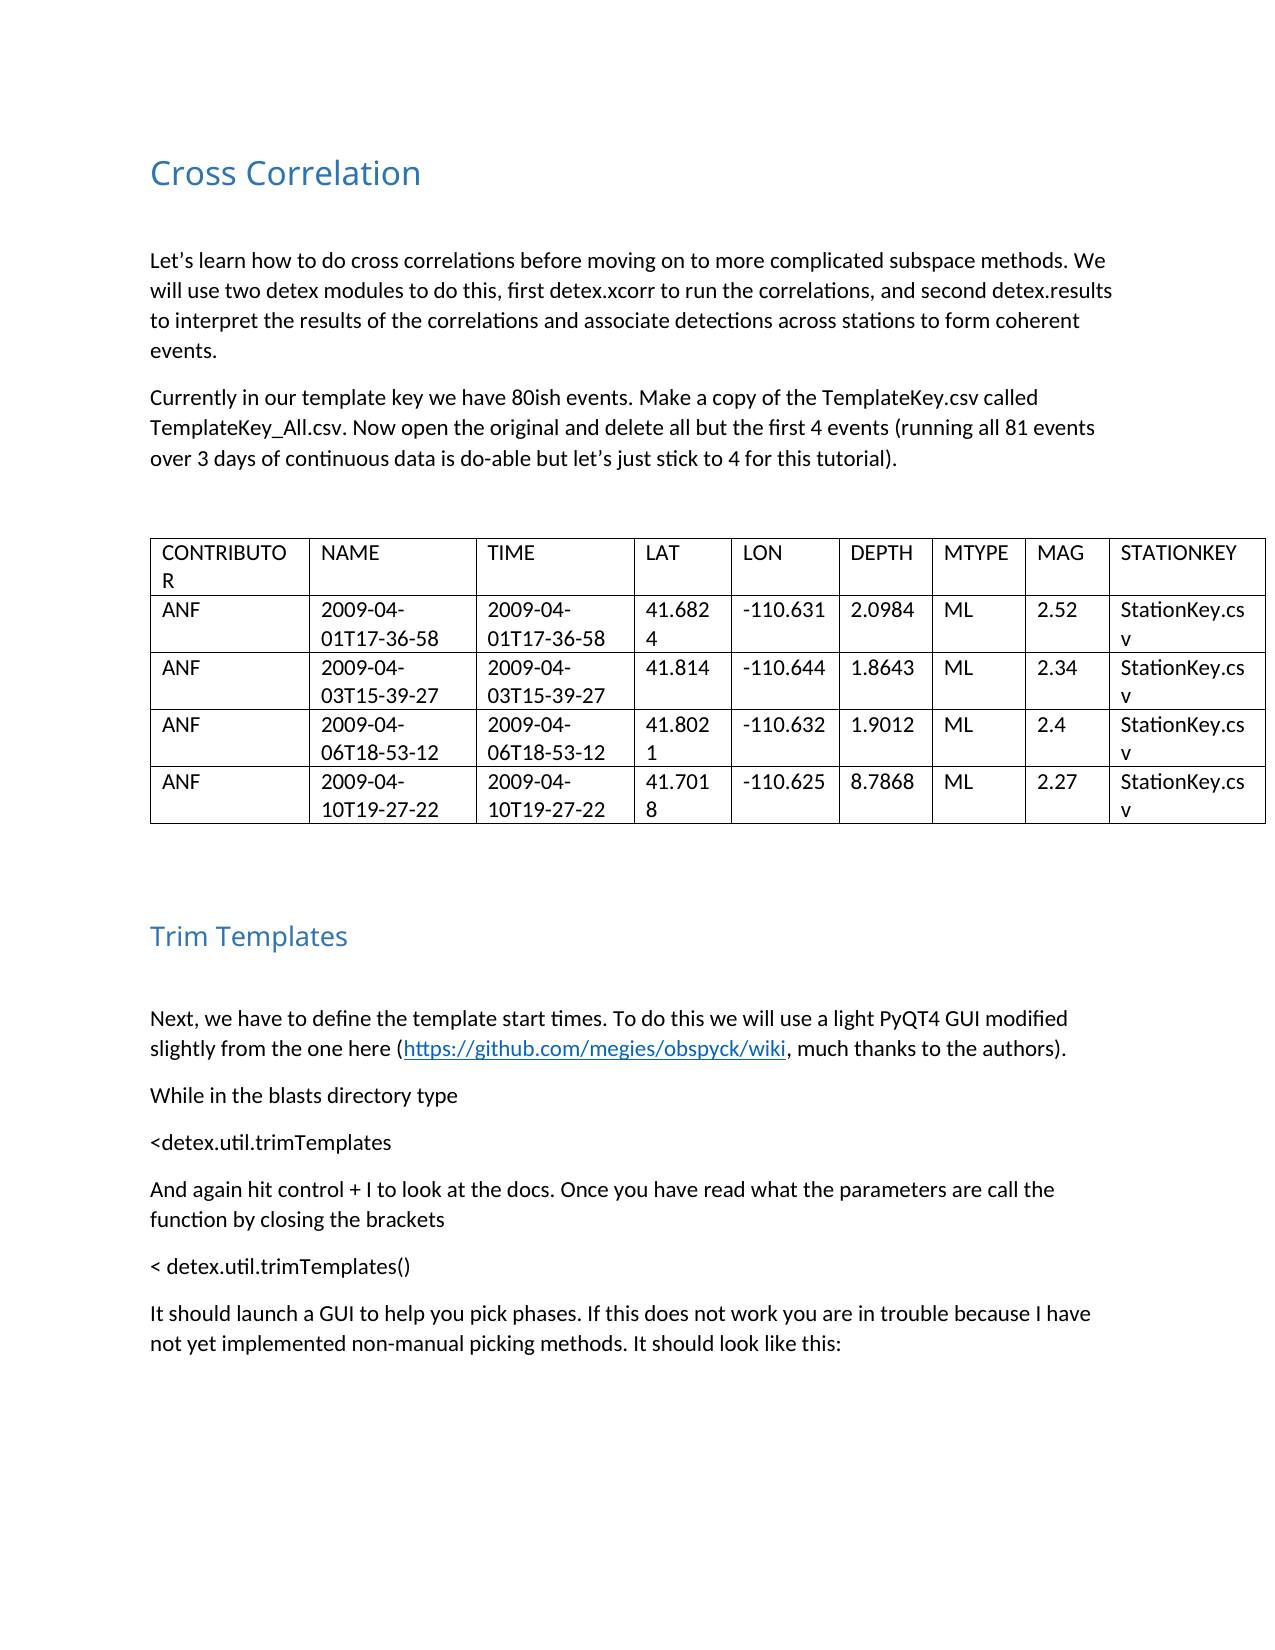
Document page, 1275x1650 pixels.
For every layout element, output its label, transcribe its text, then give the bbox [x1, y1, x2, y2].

table_cell ANF [151, 596, 309, 652]
table_cell 2009-04-01T17-36-58 [477, 596, 634, 652]
table_cell 2.34 [1026, 653, 1109, 709]
table_cell StationKey.csv [1110, 653, 1265, 709]
table_header DEPTH [840, 539, 932, 594]
table_cell 2009-04-10T19-27-22 [477, 767, 634, 823]
table_cell 41.6824 [635, 596, 731, 652]
table_header MAG [1026, 539, 1109, 594]
table_cell -110.625 [732, 767, 839, 823]
text It should launch a GUI to help you pick phases. If this does not work you are in trouble because I have not yet implemented non-manual picking methods. It should look like this: [150, 1299, 1125, 1357]
text <detex.util.trimTemplates [150, 1128, 1125, 1156]
table_header LON [732, 539, 839, 594]
table_cell ML [933, 596, 1025, 652]
table_cell 2.27 [1026, 767, 1109, 823]
table_cell -110.631 [732, 596, 839, 652]
table_cell ANF [151, 653, 309, 709]
table_cell 41.814 [635, 653, 731, 709]
table_cell 2009-04-06T18-53-12 [477, 710, 634, 766]
text < detex.util.trimTemplates() [150, 1252, 1125, 1280]
table_cell ML [933, 710, 1025, 766]
table_cell 2.52 [1026, 596, 1109, 652]
table_cell 8.7868 [840, 767, 932, 823]
text And again hit control + I to look at the docs. Once you have read what the parameters are call the function by closing the brackets [150, 1175, 1125, 1233]
table_header MTYPE [933, 539, 1025, 594]
table_cell 41.8021 [635, 710, 731, 766]
text Next, we have to define the template start times. To do this we will use a light PyQT4 GUI modified slightly from the one here (https://github.com/megies/obspyck/wiki, much thanks to the authors). [150, 1004, 1125, 1063]
table_cell 2009-04-03T15-39-27 [477, 653, 634, 709]
table_cell StationKey.csv [1110, 767, 1265, 823]
table_header NAME [310, 539, 476, 594]
table_header CONTRIBUTOR [151, 539, 309, 594]
table_cell 41.7018 [635, 767, 731, 823]
table_cell StationKey.csv [1110, 710, 1265, 766]
text Currently in our template key we have 80ish events. Make a copy of the TemplateKey.csv called TemplateKey_All.csv. Now open the original and delete all but the first 4 events (running all 81 events over 3 days of continuous data is do-able but let’s just stick to 4 for this tutorial). [150, 383, 1125, 472]
table_cell -110.644 [732, 653, 839, 709]
table_cell 2009-04-03T15-39-27 [310, 653, 476, 709]
table_header STATIONKEY [1110, 539, 1265, 594]
table_cell 2009-04-06T18-53-12 [310, 710, 476, 766]
subtitle Cross Correlation [150, 150, 1125, 195]
text While in the blasts directory type [150, 1081, 1125, 1109]
subtitle Trim Templates [150, 918, 1125, 954]
table_header LAT [635, 539, 731, 594]
text Let’s learn how to do cross correlations before moving on to more complicated subspace methods. We will use two detex modules to do this, first detex.xcorr to run the correlations, and second detex.results to interpret the results of the correlations and associate detections across stations to form coherent events. [150, 246, 1125, 364]
table_cell 1.9012 [840, 710, 932, 766]
table_cell ANF [151, 767, 309, 823]
table_cell 2.4 [1026, 710, 1109, 766]
table_cell 2009-04-01T17-36-58 [310, 596, 476, 652]
table_cell -110.632 [732, 710, 839, 766]
table_cell 2009-04-10T19-27-22 [310, 767, 476, 823]
table_header TIME [477, 539, 634, 594]
table_cell StationKey.csv [1110, 596, 1265, 652]
table_cell ML [933, 653, 1025, 709]
table_cell ML [933, 767, 1025, 823]
table_cell 1.8643 [840, 653, 932, 709]
table_cell ANF [151, 710, 309, 766]
table_cell 2.0984 [840, 596, 932, 652]
